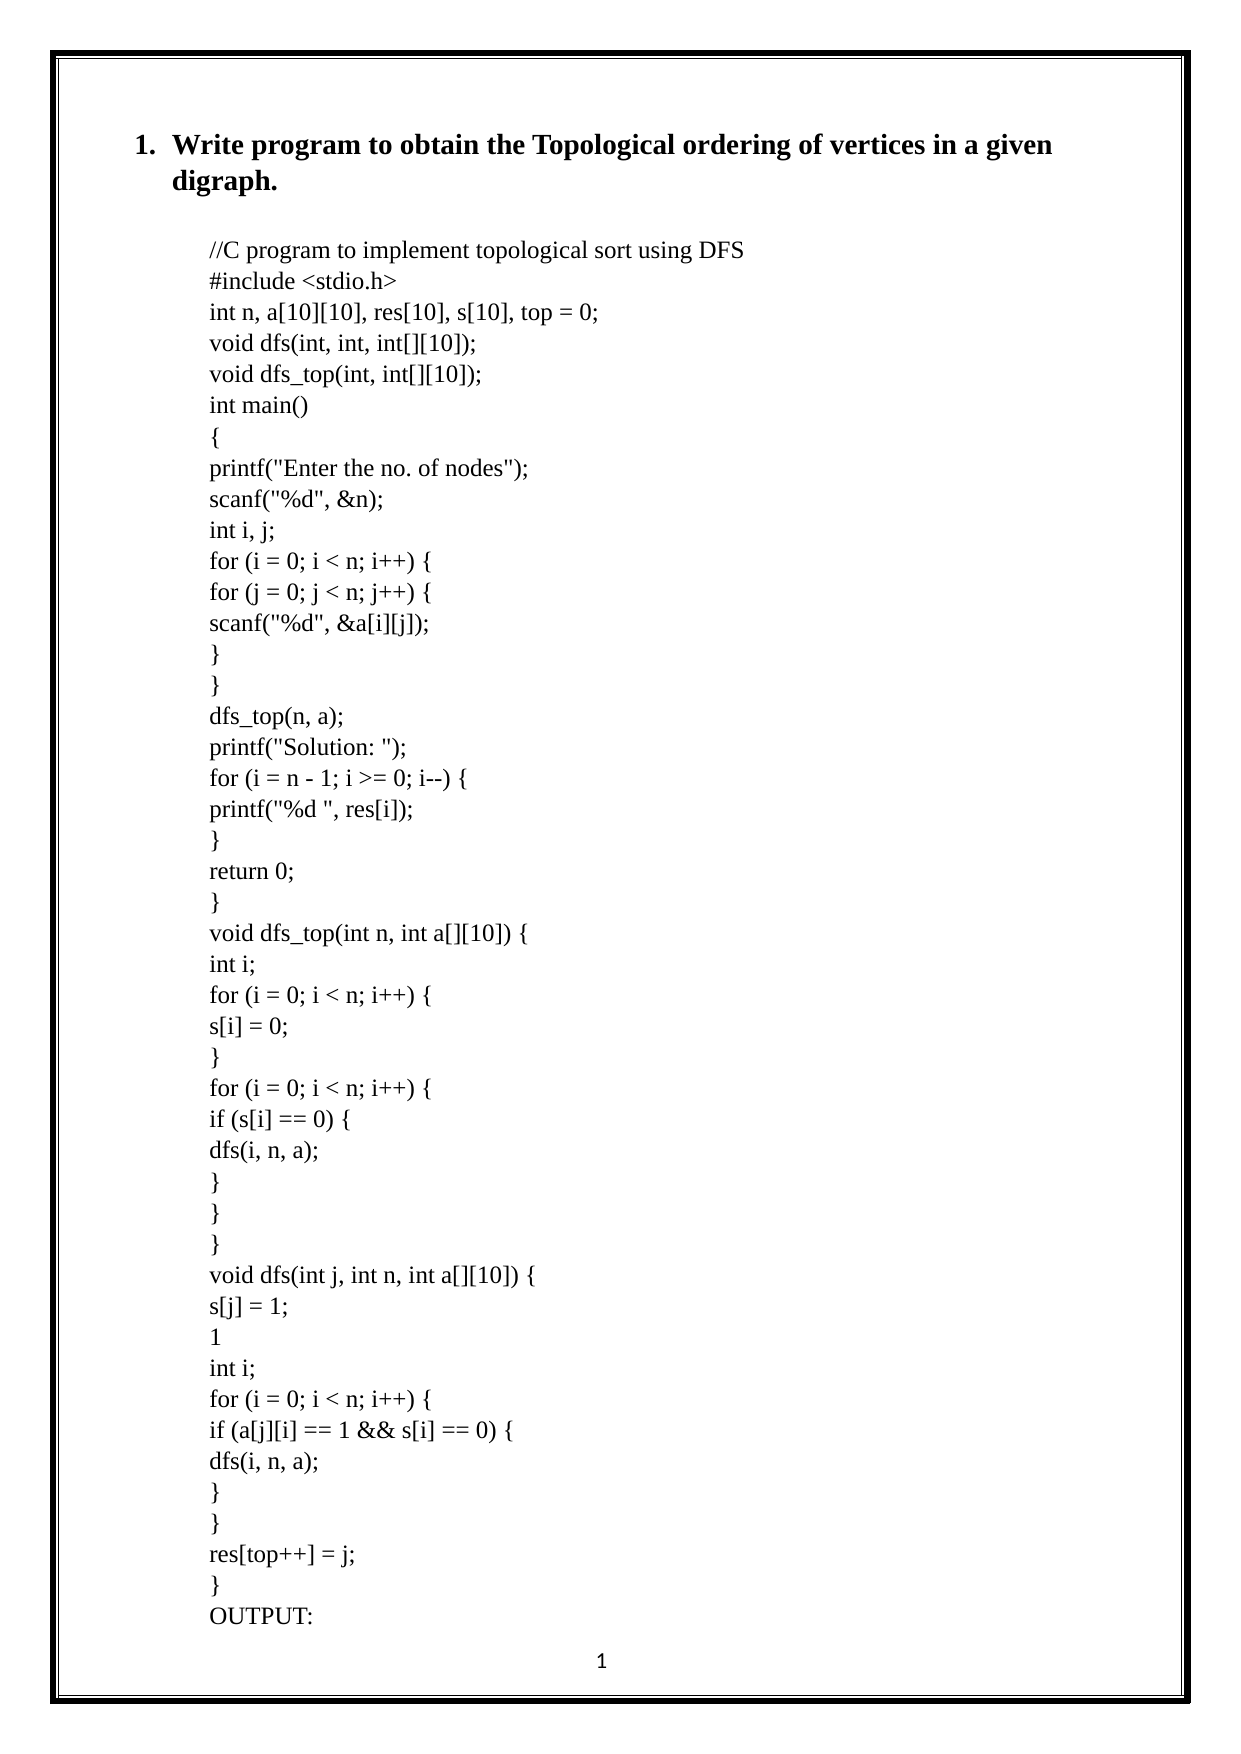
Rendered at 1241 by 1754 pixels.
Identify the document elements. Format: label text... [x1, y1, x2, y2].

text return 0; [150, 856, 1127, 885]
text } [150, 670, 1127, 699]
text void dfs(int j, int n, int a[][10]) { [150, 1260, 1127, 1288]
text if (s[i] == 0) { [150, 1104, 1127, 1133]
text } [150, 887, 1127, 916]
text for (i = 0; i < n; i++) { [150, 1384, 1127, 1413]
text for (j = 0; j < n; j++) { [150, 577, 1127, 606]
text for (i = 0; i < n; i++) { [150, 980, 1127, 1009]
text } [150, 1477, 1127, 1506]
text 1 [150, 1322, 1127, 1351]
text //C program to implement topological sort using DFS [150, 235, 1127, 264]
text printf("%d ", res[i]); [150, 794, 1127, 823]
text dfs_top(n, a); [150, 701, 1127, 730]
text } [150, 1229, 1127, 1257]
text for (i = 0; i < n; i++) { [150, 546, 1127, 574]
text printf("Enter the no. of nodes"); [150, 453, 1127, 481]
text dfs(i, n, a); [150, 1136, 1127, 1164]
text int i, j; [150, 515, 1127, 543]
text void dfs_top(int, int[][10]); [150, 359, 1127, 388]
text } [150, 1508, 1127, 1537]
text res[top++] = j; [150, 1539, 1127, 1568]
text scanf("%d", &n); [150, 484, 1127, 512]
text for (i = n - 1; i >= 0; i--) { [150, 763, 1127, 792]
text { [150, 422, 1127, 450]
text int i; [150, 1353, 1127, 1382]
text } [150, 1167, 1127, 1195]
text s[i] = 0; [150, 1011, 1127, 1040]
text #include <stdio.h> [150, 266, 1127, 295]
text int n, a[10][10], res[10], s[10], top = 0; [150, 297, 1127, 326]
text } [150, 1042, 1127, 1071]
text void dfs_top(int n, int a[][10]) { [150, 918, 1127, 947]
text } [150, 1198, 1127, 1226]
text scanf("%d", &a[i][j]); [150, 608, 1127, 637]
text } [150, 825, 1127, 854]
text } [150, 1570, 1127, 1599]
text void dfs(int, int, int[][10]); [150, 328, 1127, 357]
text dfs(i, n, a); [150, 1446, 1127, 1475]
text OUTPUT: [150, 1601, 1127, 1630]
list Write program to obtain the Topological ordering of vertices in a given digraph. [134, 127, 1127, 197]
text printf("Solution: "); [150, 732, 1127, 761]
text if (a[j][i] == 1 && s[i] == 0) { [150, 1415, 1127, 1444]
text for (i = 0; i < n; i++) { [150, 1073, 1127, 1102]
text s[j] = 1; [150, 1291, 1127, 1319]
text int main() [150, 391, 1127, 419]
text int i; [150, 949, 1127, 978]
text } [150, 639, 1127, 668]
